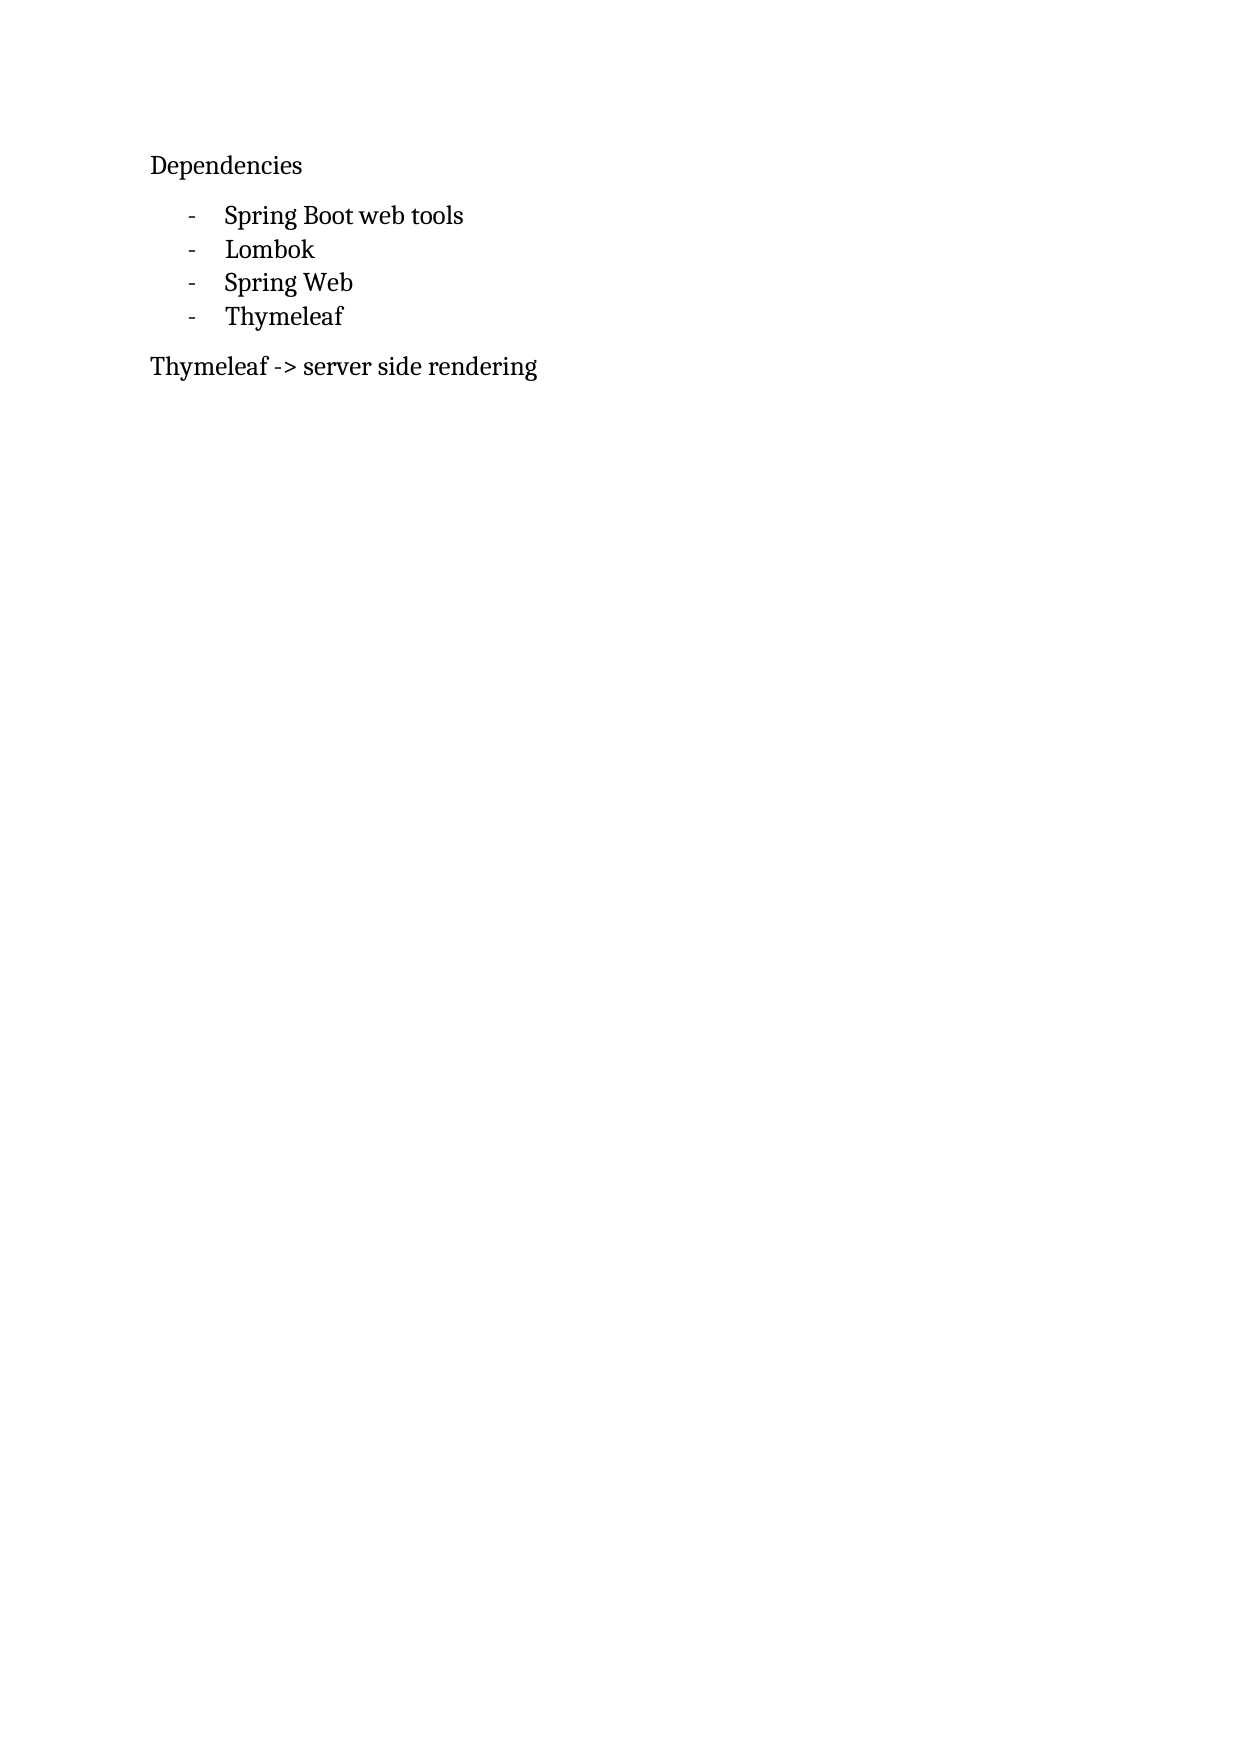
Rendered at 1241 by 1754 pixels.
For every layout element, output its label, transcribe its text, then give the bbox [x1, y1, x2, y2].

text Thymeleaf -> server side rendering [150, 351, 1090, 382]
list Thymeleaf [187, 301, 1090, 332]
text Dependencies [150, 150, 1090, 181]
list Spring Boot web tools [187, 200, 1090, 231]
list Lombok [187, 234, 1090, 265]
list Spring Web [187, 267, 1090, 298]
